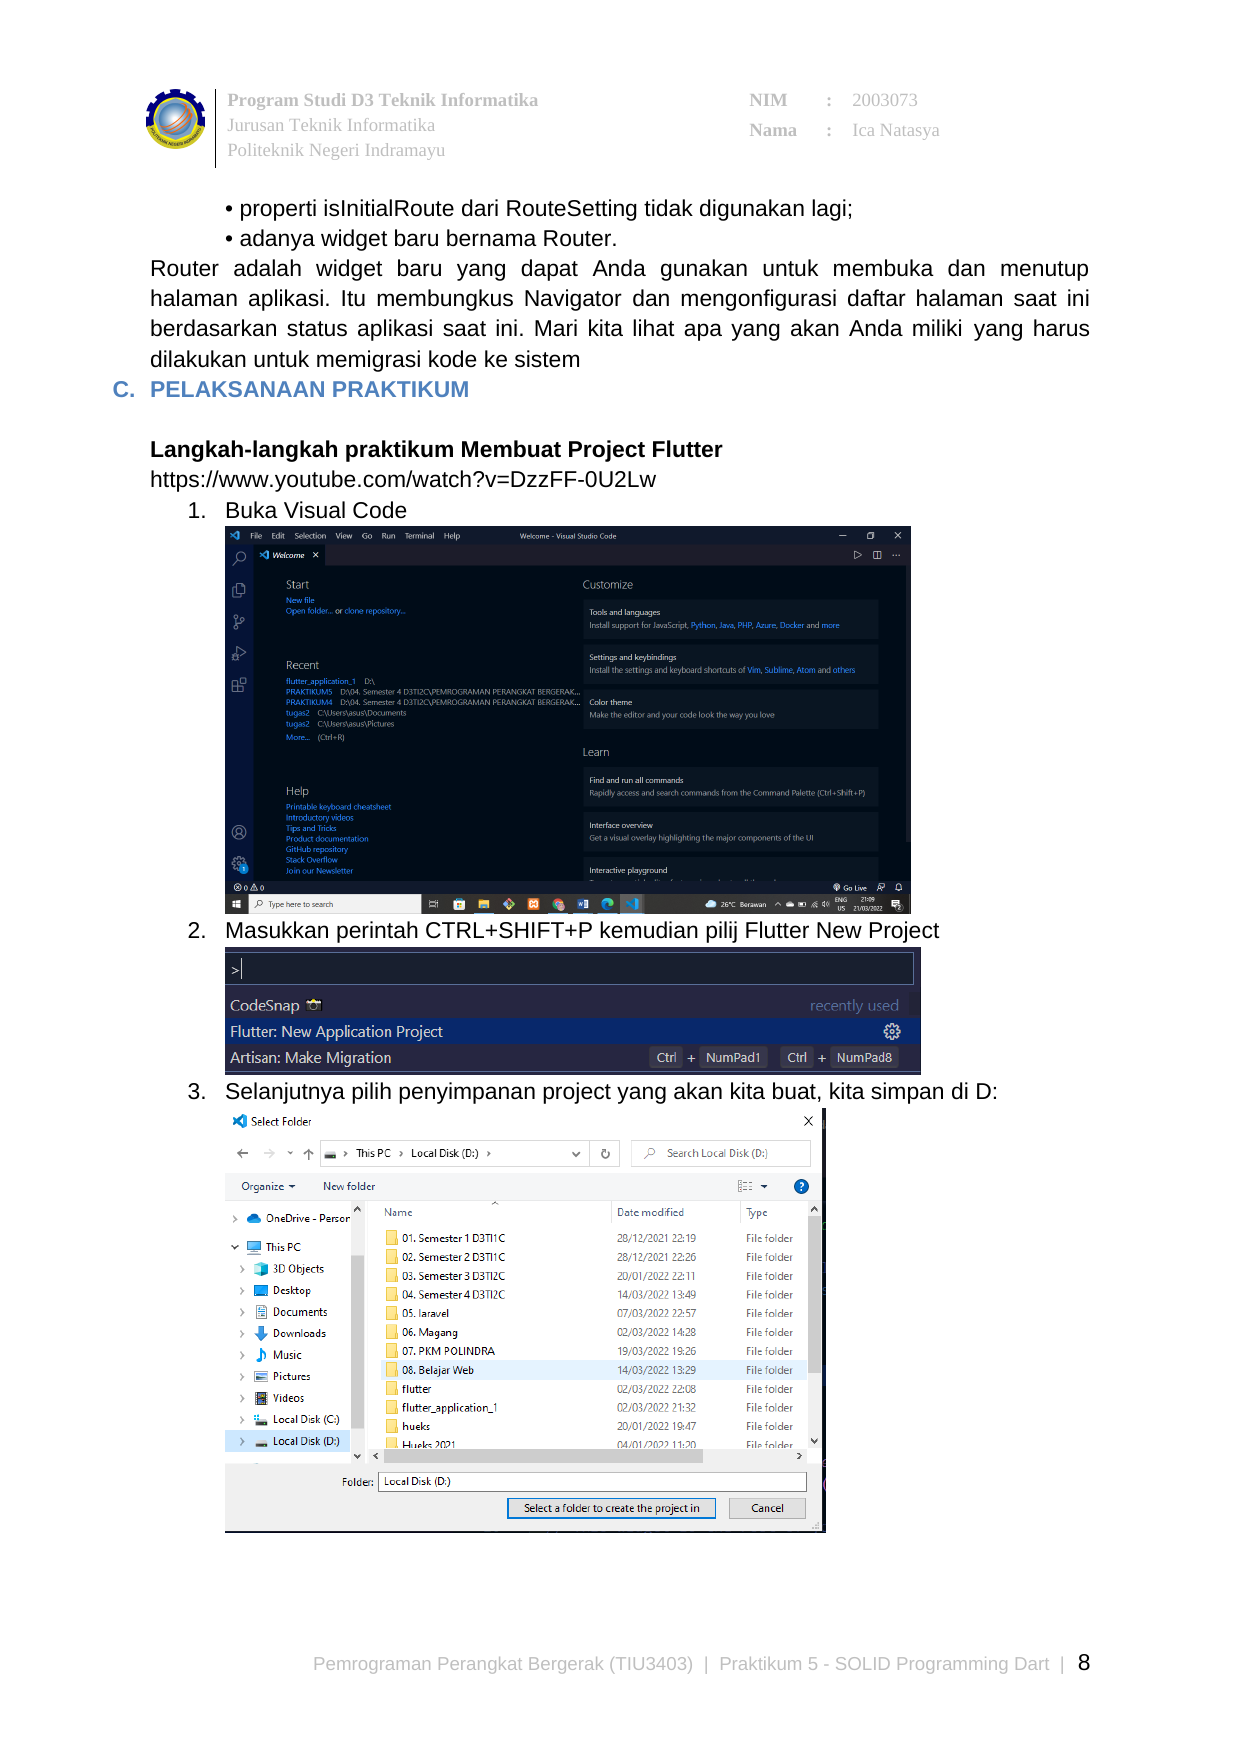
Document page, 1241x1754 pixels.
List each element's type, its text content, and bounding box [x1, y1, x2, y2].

picture [225, 947, 921, 1075]
text Langkah-langkah praktikum Membuat Project Flutter [150, 436, 1090, 462]
text https://www.youtube.com/watch?v=DzzFF-0U2Lw [150, 466, 1090, 493]
picture [146, 89, 205, 149]
list PELAKSANAAN PRAKTIKUM [112, 376, 1090, 402]
text Router adalah widget baru yang dapat Anda gunakan untuk membuka dan menutup halaman aplikasi. Itu membungkus Navigator dan mengonfigurasi daftar halaman saat ini berdasarkan status aplikasi saat ini. Mari kita lihat apa yang akan Anda miliki yang harus dilakukan untuk memigrasi kode ke sistem [150, 255, 1090, 372]
text • adanya widget baru bernama Router. [150, 225, 1090, 251]
list Selanjutnya pilih penyimpanan project yang akan kita buat, kita simpan di D: [187, 1078, 1090, 1105]
picture [225, 526, 911, 914]
text • properti isInitialRoute dari RouteSetting tidak digunakan lagi; [150, 194, 1090, 221]
list Buka Visual Code [187, 497, 1090, 523]
picture [225, 1108, 826, 1533]
list Masukkan perintah CTRL+SHIFT+P kemudian pilij Flutter New Project [187, 917, 1090, 944]
